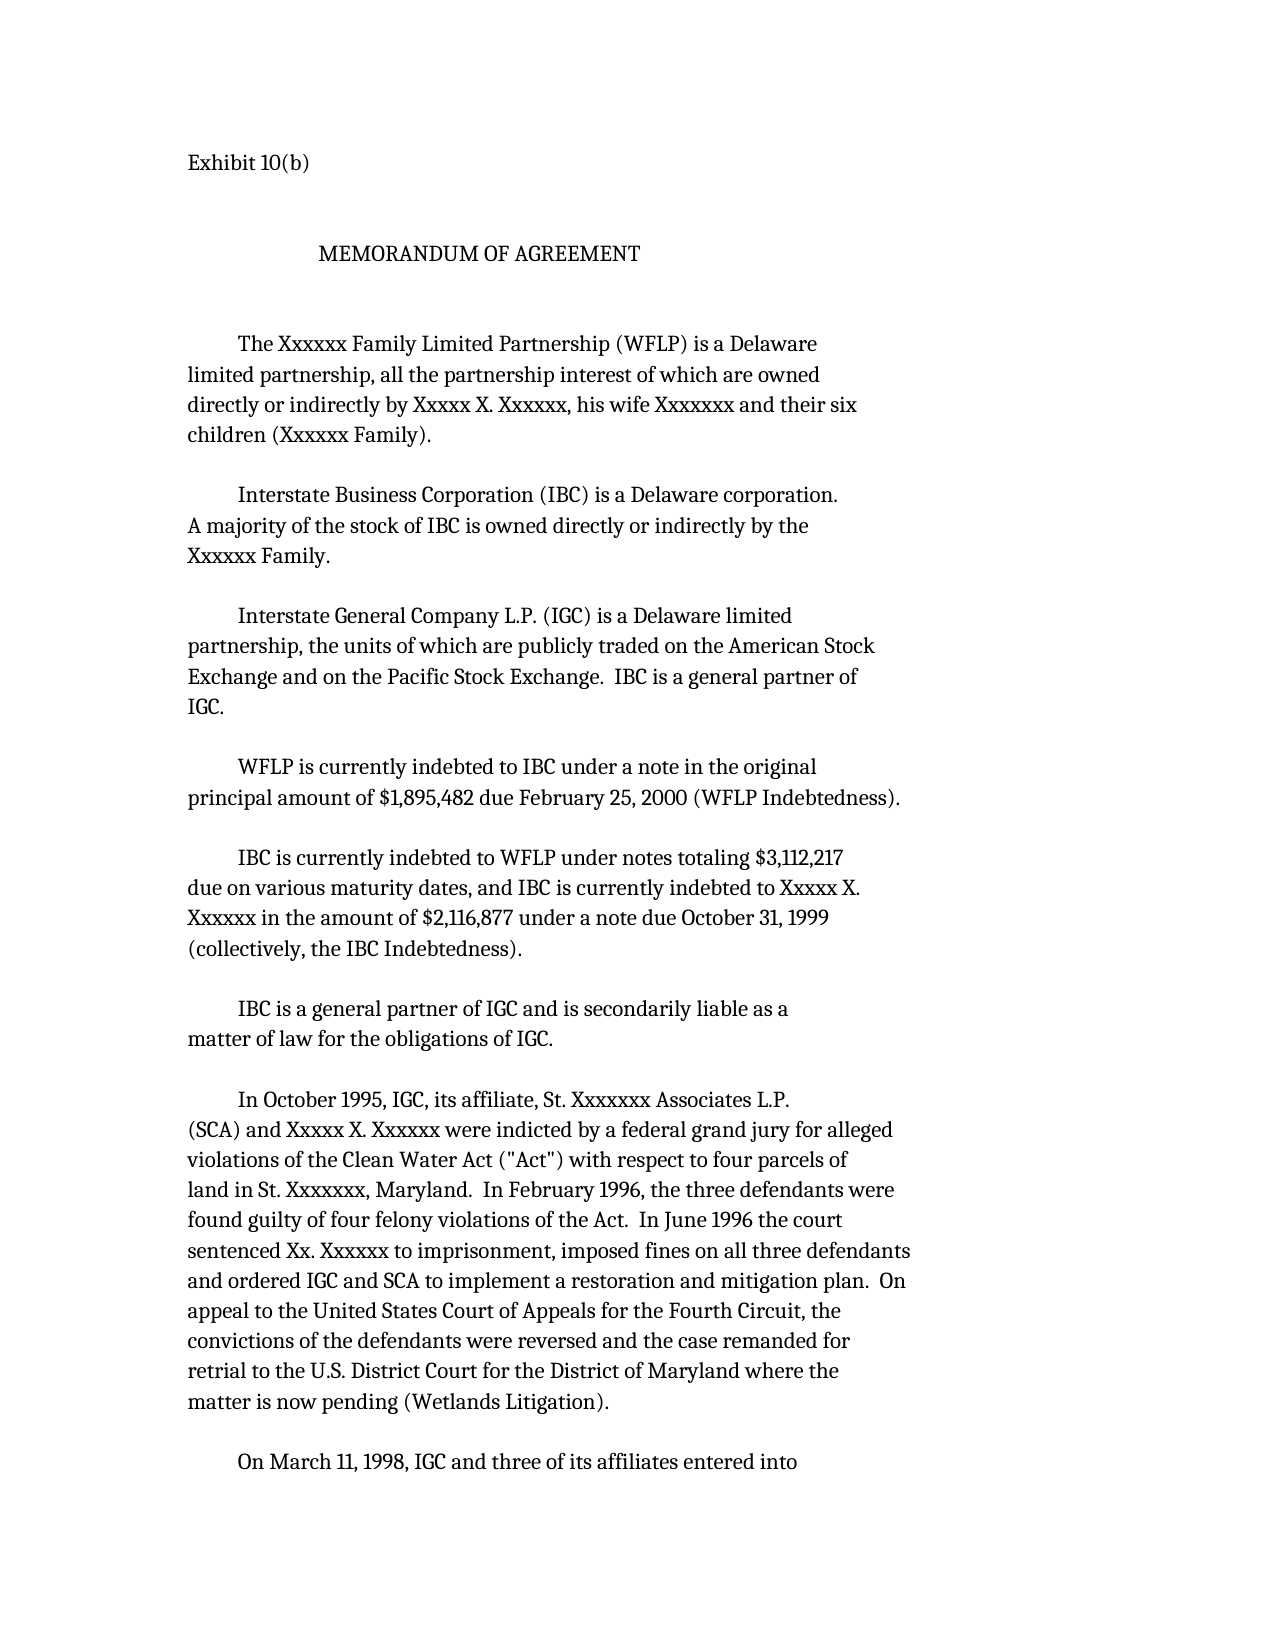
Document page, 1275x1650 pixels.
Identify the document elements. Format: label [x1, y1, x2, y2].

text [187, 150, 1087, 1475]
